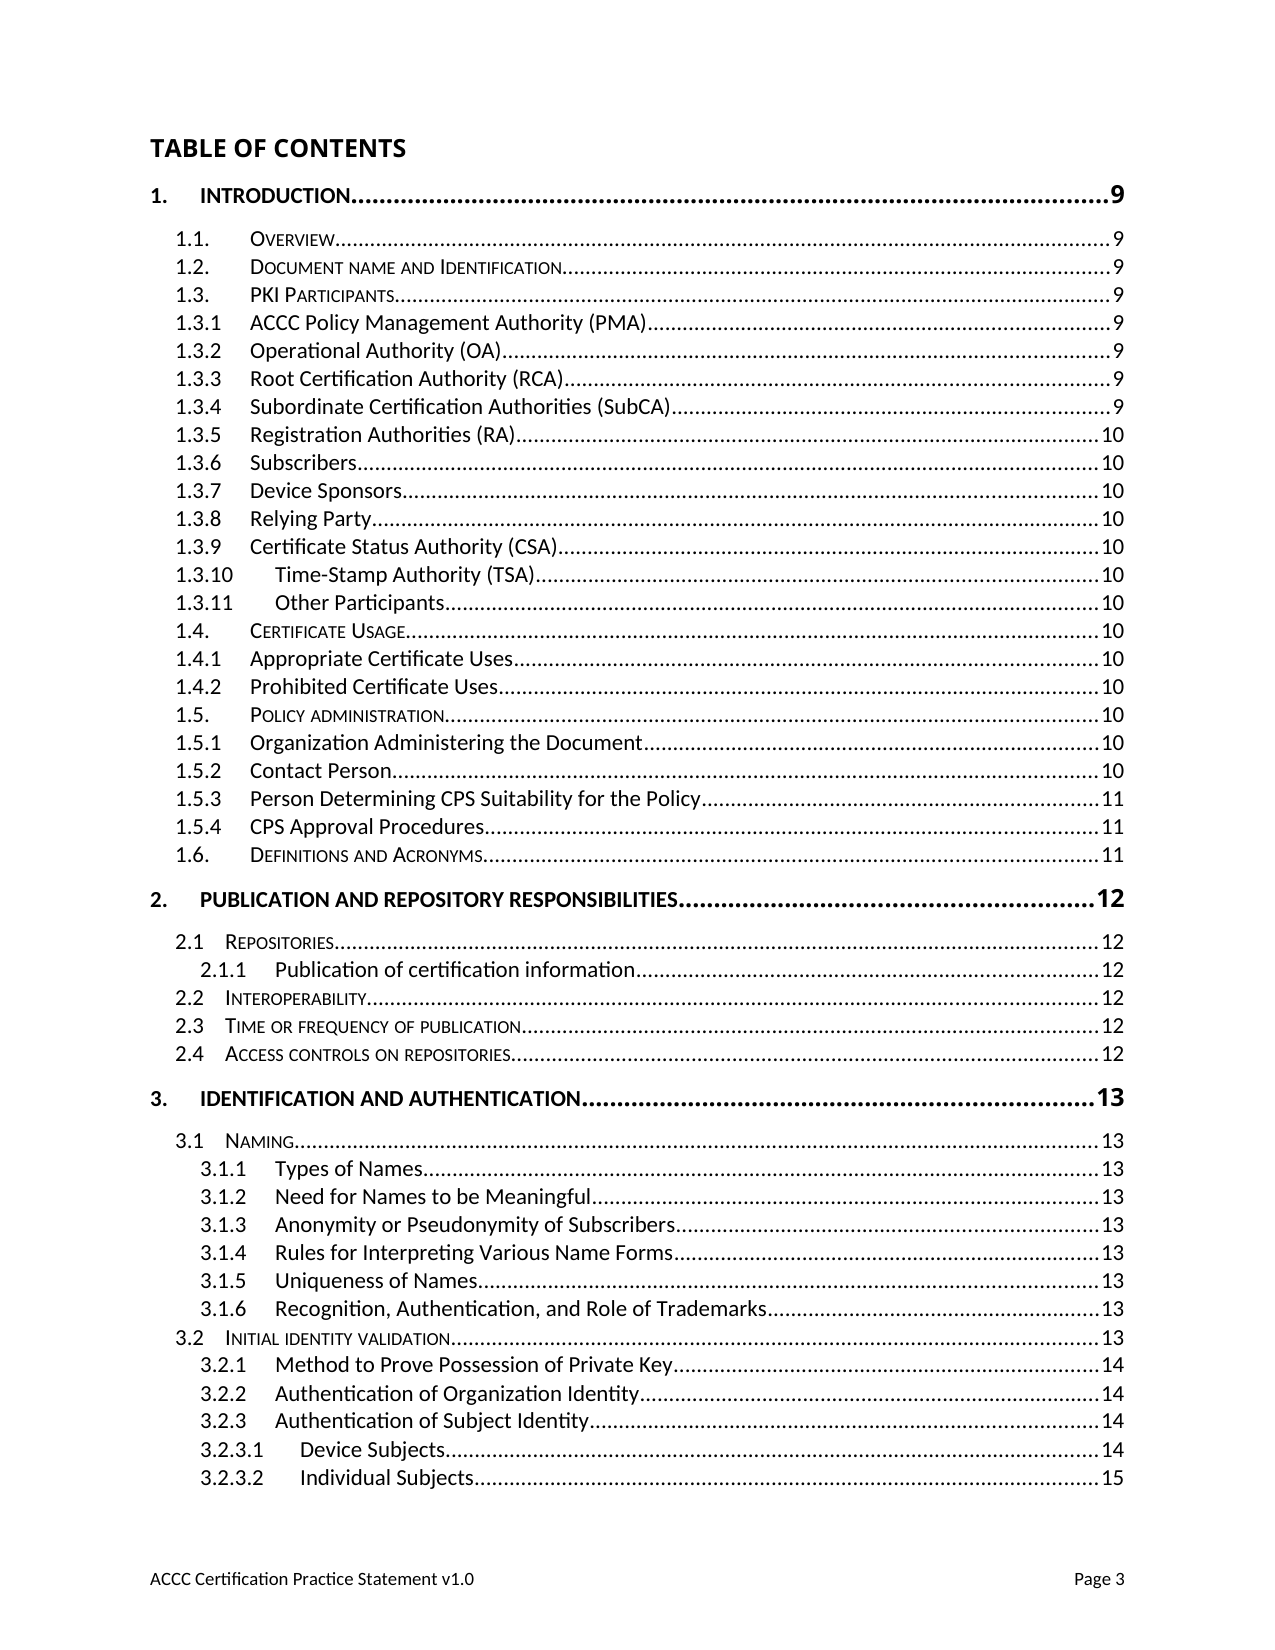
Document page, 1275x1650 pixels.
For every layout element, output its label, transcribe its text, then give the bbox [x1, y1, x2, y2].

text 3.2.3 Authentication of Subject Identity 14 [200, 1407, 1125, 1435]
text 2.1.1 Publication of certification information 12 [200, 955, 1125, 983]
text 1.3.6 Subscribers 10 [175, 448, 1125, 476]
text 1.3.1 ACCC Policy Management Authority (PMA) 9 [175, 308, 1125, 336]
text 3.2 Initial identity validation 13 [175, 1323, 1125, 1351]
text 2.2 Interoperability 12 [175, 983, 1125, 1011]
text 1.3.11 Other Participants 10 [175, 588, 1125, 616]
text 3.2.3.2 Individual Subjects 15 [200, 1463, 1125, 1491]
text 2. PUBLICATION AND REPOSITORY RESPONSIBILITIES 12 [150, 881, 1125, 915]
text 1.5.4 CPS Approval Procedures 11 [175, 812, 1125, 840]
text 2.1 Repositories 12 [175, 927, 1125, 955]
text 1.4.1 Appropriate Certificate Uses 10 [175, 644, 1125, 672]
text 1. Introduction 9 [150, 177, 1125, 211]
text 1.2. Document name and Identification 9 [175, 252, 1125, 280]
text 1.3.10 Time-Stamp Authority (TSA) 10 [175, 560, 1125, 588]
text 3. IDENTIFICATION AND AUTHENTICATION 13 [150, 1080, 1125, 1114]
text 1.3.9 Certificate Status Authority (CSA) 10 [175, 532, 1125, 560]
text 1.3.3 Root Certification Authority (RCA) 9 [175, 364, 1125, 392]
text 1.5.1 Organization Administering the Document 10 [175, 728, 1125, 756]
text 3.2.3.1 Device Subjects 14 [200, 1435, 1125, 1463]
text 1.4.2 Prohibited Certificate Uses 10 [175, 672, 1125, 700]
text 1.3.7 Device Sponsors 10 [175, 476, 1125, 504]
text 1.3.8 Relying Party 10 [175, 504, 1125, 532]
text 1.3. PKI Participants 9 [175, 280, 1125, 308]
text 1.5. Policy administration 10 [175, 700, 1125, 728]
text 1.5.2 Contact Person 10 [175, 756, 1125, 784]
text 1.1. Overview 9 [175, 224, 1125, 252]
text 2.3 Time or frequency of publication 12 [175, 1011, 1125, 1039]
text 3.1.2 Need for Names to be Meaningful 13 [200, 1182, 1125, 1211]
text 3.1 Naming 13 [175, 1126, 1125, 1154]
text 1.6. Definitions and Acronyms 11 [175, 840, 1125, 868]
text 1.5.3 Person Determining CPS Suitability for the Policy 11 [175, 784, 1125, 812]
text 3.2.2 Authentication of Organization Identity 14 [200, 1379, 1125, 1407]
text TABLE OF CONTENTS [150, 131, 1125, 165]
text 3.1.6 Recognition, Authentication, and Role of Trademarks 13 [200, 1294, 1125, 1323]
text 3.1.5 Uniqueness of Names 13 [200, 1267, 1125, 1294]
text 3.1.4 Rules for Interpreting Various Name Forms 13 [200, 1238, 1125, 1267]
text 1.3.2 Operational Authority (OA) 9 [175, 336, 1125, 364]
text 3.1.3 Anonymity or Pseudonymity of Subscribers 13 [200, 1211, 1125, 1238]
text 3.2.1 Method to Prove Possession of Private Key 14 [200, 1351, 1125, 1379]
text 1.4. Certificate Usage 10 [175, 616, 1125, 644]
text 1.3.5 Registration Authorities (RA) 10 [175, 420, 1125, 448]
text 2.4 Access controls on repositories 12 [175, 1039, 1125, 1067]
text 1.3.4 Subordinate Certification Authorities (SubCA) 9 [175, 392, 1125, 420]
text 3.1.1 Types of Names 13 [200, 1154, 1125, 1182]
